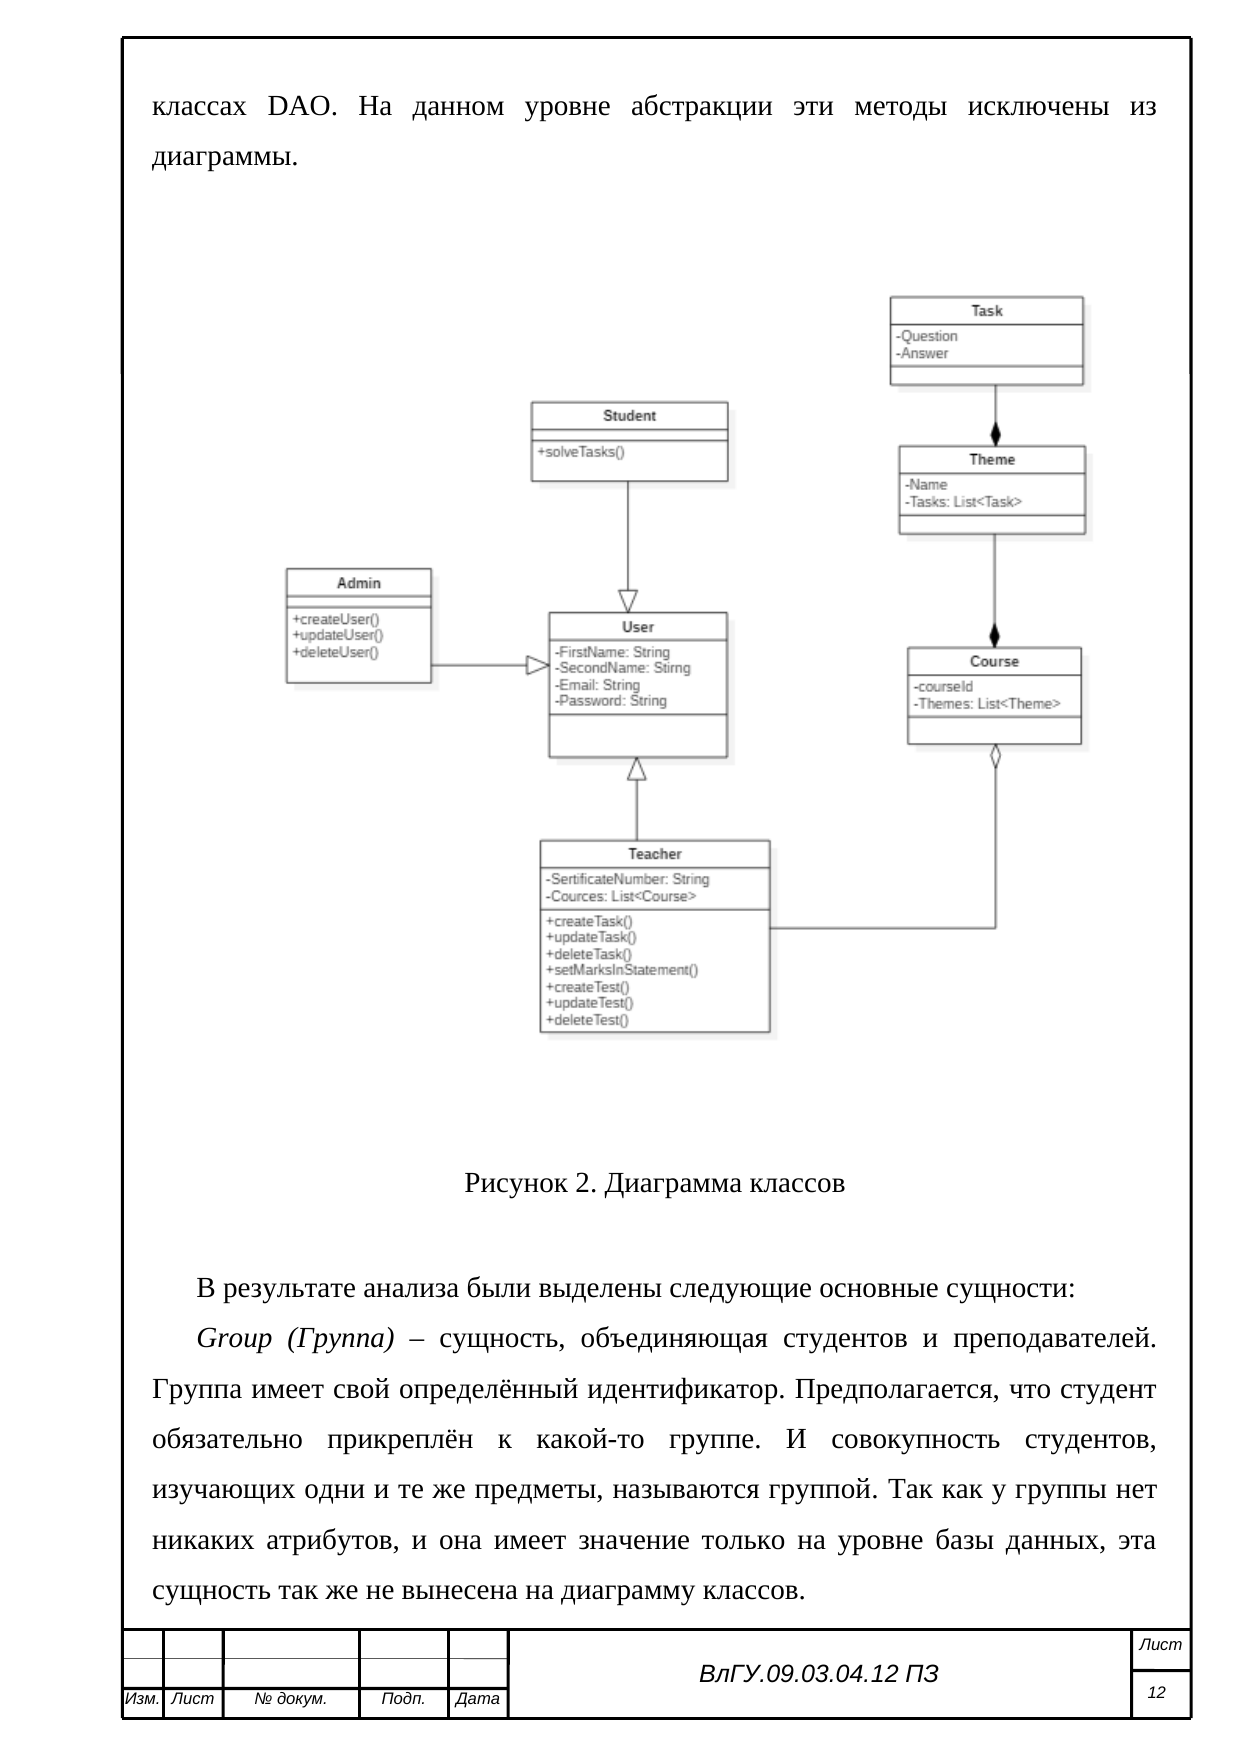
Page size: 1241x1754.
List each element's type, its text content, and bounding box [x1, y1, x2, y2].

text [152, 88, 1157, 172]
text В результате анализа были выделены следующие основные сущности: [122, 1270, 1187, 1304]
text Рисунок 2. Диаграмма классов [122, 1166, 1187, 1199]
text Group (Группа) – сущность, объединяющая студентов и преподавателей. Группа имеет свой определённый идентификатор. Предполагается, что студент обязательно прикреплён к какой-то группе. И совокупность студентов, изучающих одни и те же предметы, называются группой. Так как у группы нет никаких атрибутов, и она имеет значение только на уровне базы данных, эта сущность так же не вынесена на диаграмму классов. [152, 1321, 1157, 1606]
picture [246, 238, 1137, 1152]
